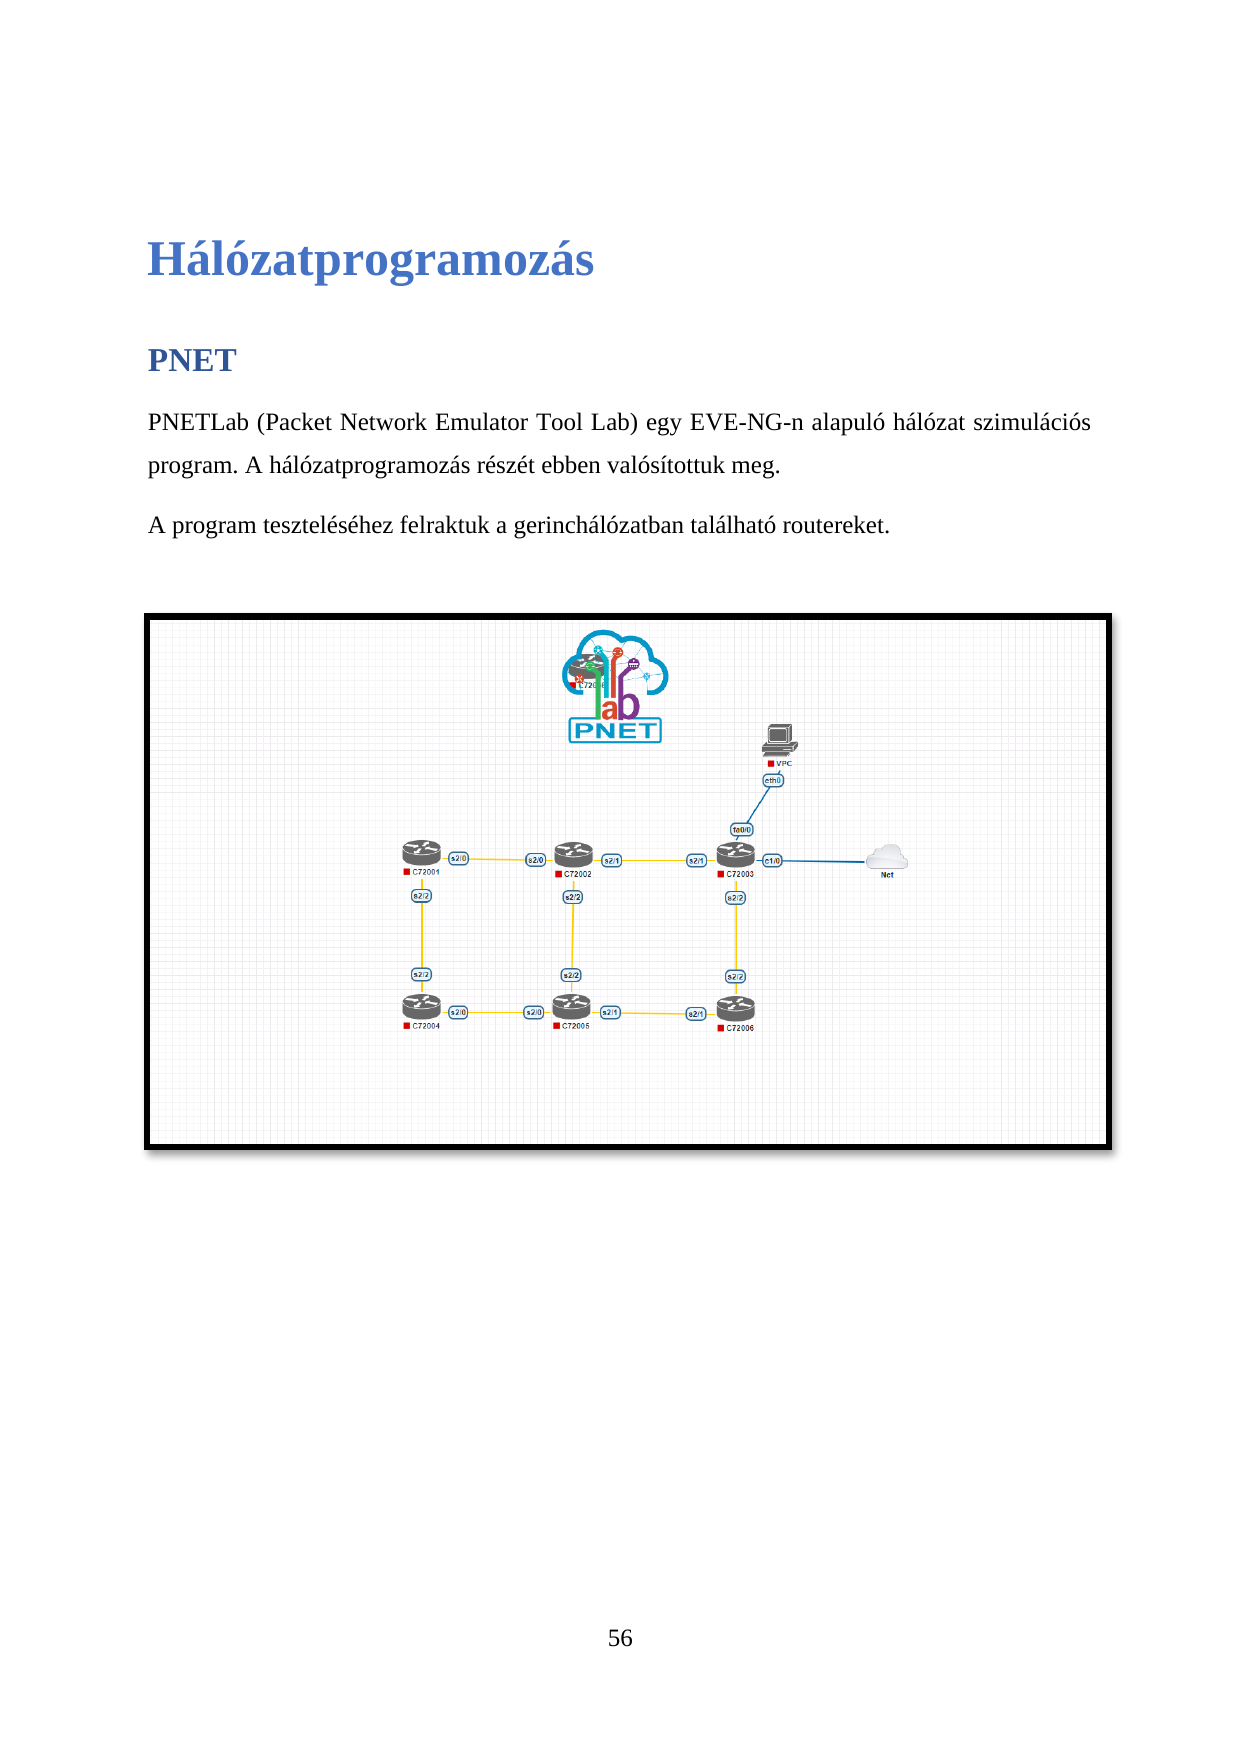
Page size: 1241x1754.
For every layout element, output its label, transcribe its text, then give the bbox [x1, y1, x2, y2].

subtitle Hálózatprogramozás [148, 229, 1093, 286]
text A program teszteléséhez felraktuk a gerinchálózatban található routereket. [148, 510, 1093, 539]
subtitle PNET [148, 341, 1093, 379]
text PNETLab (Packet Network Emulator Tool Lab) egy EVE-NG-n alapuló hálózat szimulációs program. A hálózatprogramozás részét ebben valósítottuk meg. [148, 407, 1093, 479]
picture [150, 620, 1106, 1144]
